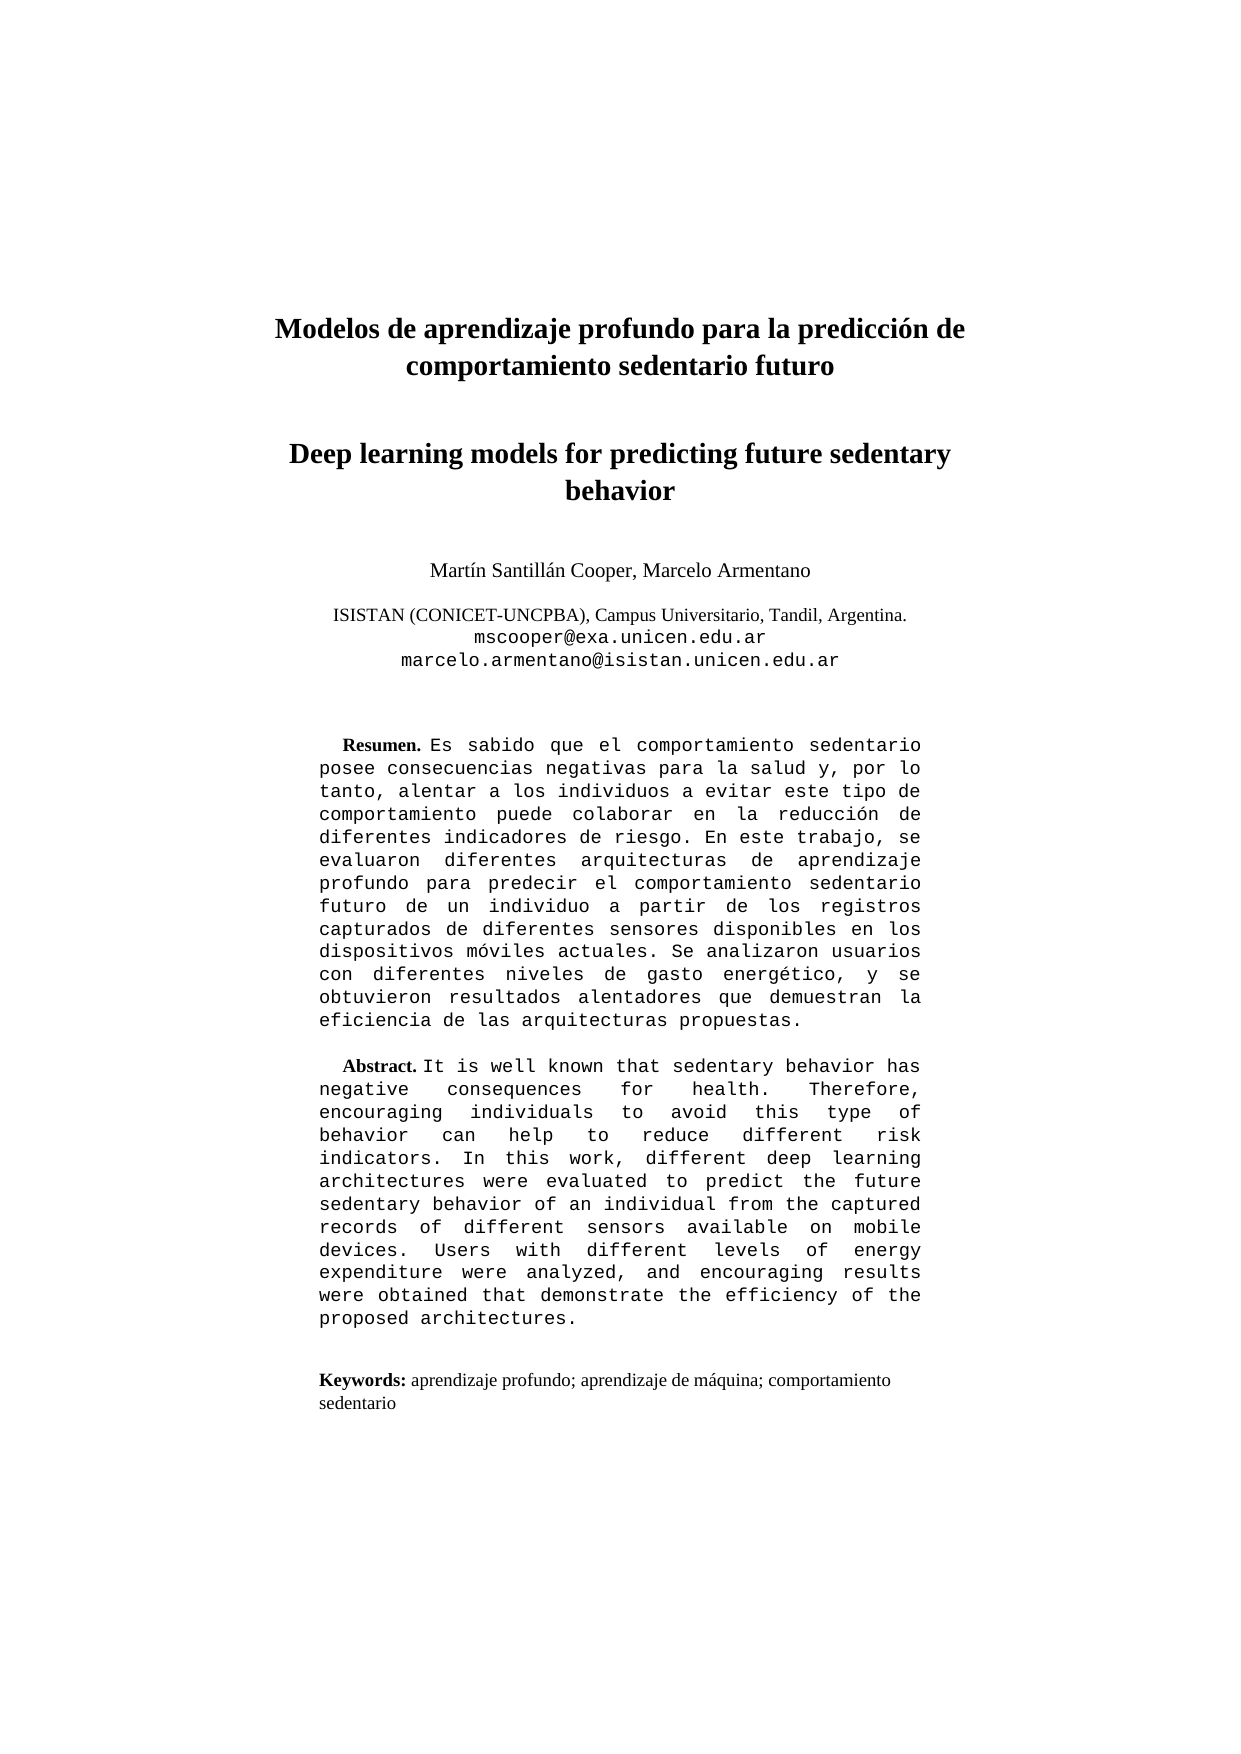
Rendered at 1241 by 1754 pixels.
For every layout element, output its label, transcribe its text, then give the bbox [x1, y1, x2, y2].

text ISISTAN (CONICET-UNCPBA), Campus Universitario, Tandil, Argentina. [260, 603, 980, 626]
text Martín Santillán Cooper, Marcelo Armentano [260, 557, 980, 582]
text Abstract. It is well known that sedentary behavior has negative consequences for health. Therefore, encouraging individuals to avoid this type of behavior can help to reduce different risk indicators. In this work, different deep learning architectures were evaluated to predict the future sedentary behavior of an individual from the captured records of different sensors available on mobile devices. Users with different levels of energy expenditure were analyzed, and encouraging results were obtained that demonstrate the efficiency of the proposed architectures. [319, 1055, 921, 1330]
title Deep learning models for predicting future sedentary behavior [260, 432, 980, 507]
text Keywords: aprendizaje profundo; aprendizaje de máquina; comportamiento sedentario [319, 1368, 921, 1414]
text mscooper@exa.unicen.edu.ar marcelo.armentano@isistan.unicen.edu.ar [260, 626, 980, 672]
text Resumen. Es sabido que el comportamiento sedentario posee consecuencias negativas para la salud y, por lo tanto, alentar a los individuos a evitar este tipo de comportamiento puede colaborar en la reducción de diferentes indicadores de riesgo. En este trabajo, se evaluaron diferentes arquitecturas de aprendizaje profundo para predecir el comportamiento sedentario futuro de un individuo a partir de los registros capturados de diferentes sensores disponibles en los dispositivos móviles actuales. Se analizaron usuarios con diferentes niveles de gasto energético, y se obtuvieron resultados alentadores que demuestran la eficiencia de las arquitecturas propuestas. [319, 734, 921, 1032]
title Modelos de aprendizaje profundo para la predicción de comportamiento sedentario futuro [260, 307, 980, 382]
